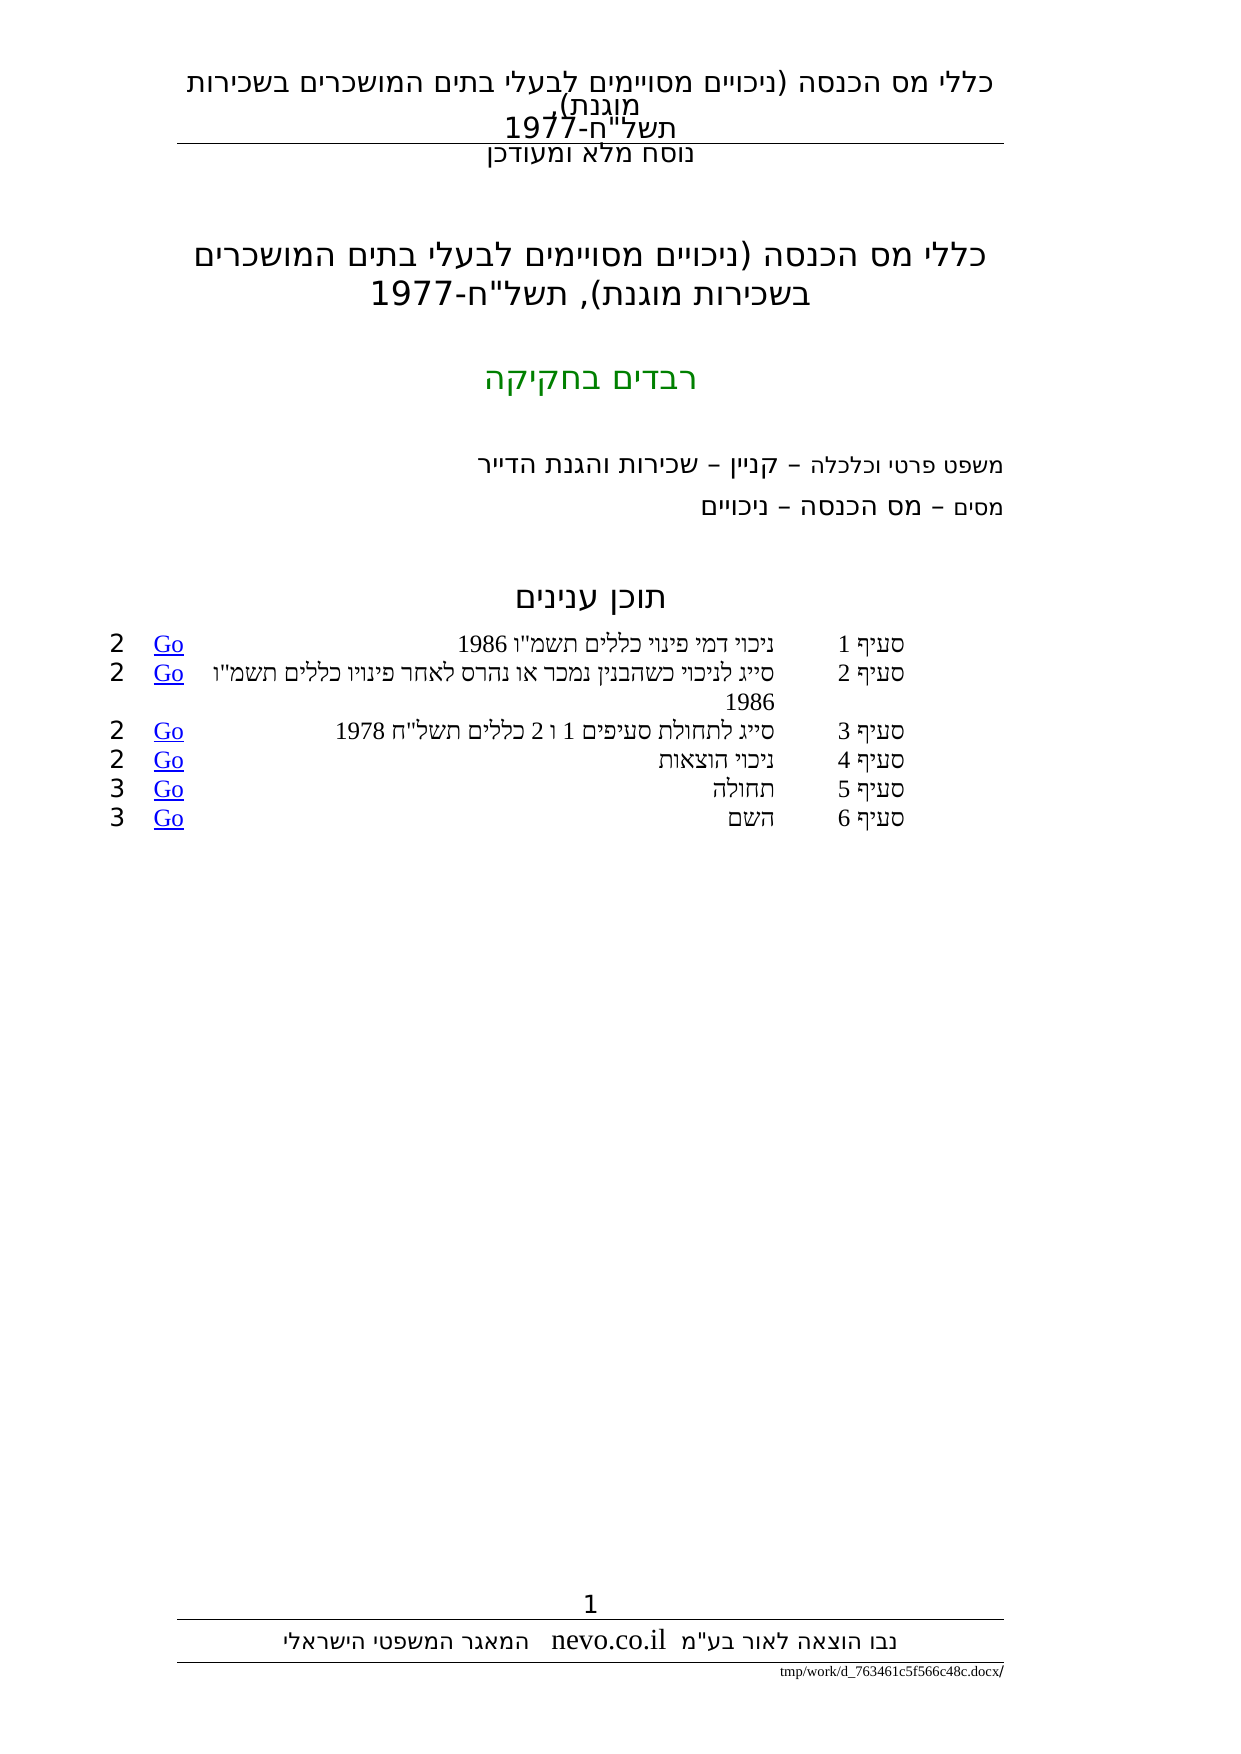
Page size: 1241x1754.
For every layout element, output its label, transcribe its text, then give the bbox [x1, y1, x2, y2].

table_cell 2 [48, 716, 136, 745]
table_cell 2 [48, 774, 136, 803]
text תוכן ענינים [177, 578, 1004, 617]
table_header Go [136, 629, 195, 658]
table_cell 2 [48, 659, 136, 716]
table_cell סייג לתחולת סעיפים 1 ו 2 כללים תשל"ח 1978 [195, 716, 786, 745]
text רבדים בחקיקה [177, 359, 1004, 398]
text כללי מס הכנסה (ניכויים מסויימים לבעלי בתים המושכרים בשכירות מוגנת), תשל"ח-1977 [177, 235, 1004, 313]
table_cell Go [136, 745, 195, 774]
table_cell סעיף 2 [786, 659, 916, 716]
table_cell סעיף 5 [786, 774, 916, 803]
table_cell סעיף 4 [786, 745, 916, 774]
table_header ניכוי דמי פינוי כללים תשמ"ו 1986 [195, 629, 786, 658]
table_cell Go [136, 804, 195, 833]
table_cell סעיף 3 [786, 716, 916, 745]
table_cell 2 [48, 745, 136, 774]
text מסים – מס הכנסה – ניכויים [59, 490, 1004, 522]
table_cell Go [136, 774, 195, 803]
text משפט פרטי וכלכלה – קניין – שכירות והגנת הדייר [59, 448, 1004, 480]
table_cell Go [136, 716, 195, 745]
table_cell תחולה [195, 774, 786, 803]
table_cell ניכוי הוצאות [195, 745, 786, 774]
table_cell סייג לניכוי כשהבנין נמכר או נהרס לאחר פינויו כללים תשמ"ו 1986 [195, 659, 786, 716]
table_header סעיף 1 [786, 629, 916, 658]
table_header 2 [48, 629, 136, 658]
table_cell 3 [48, 804, 136, 833]
table_cell השם [195, 804, 786, 833]
table_cell סעיף 6 [786, 804, 916, 833]
table_cell Go [136, 659, 195, 716]
